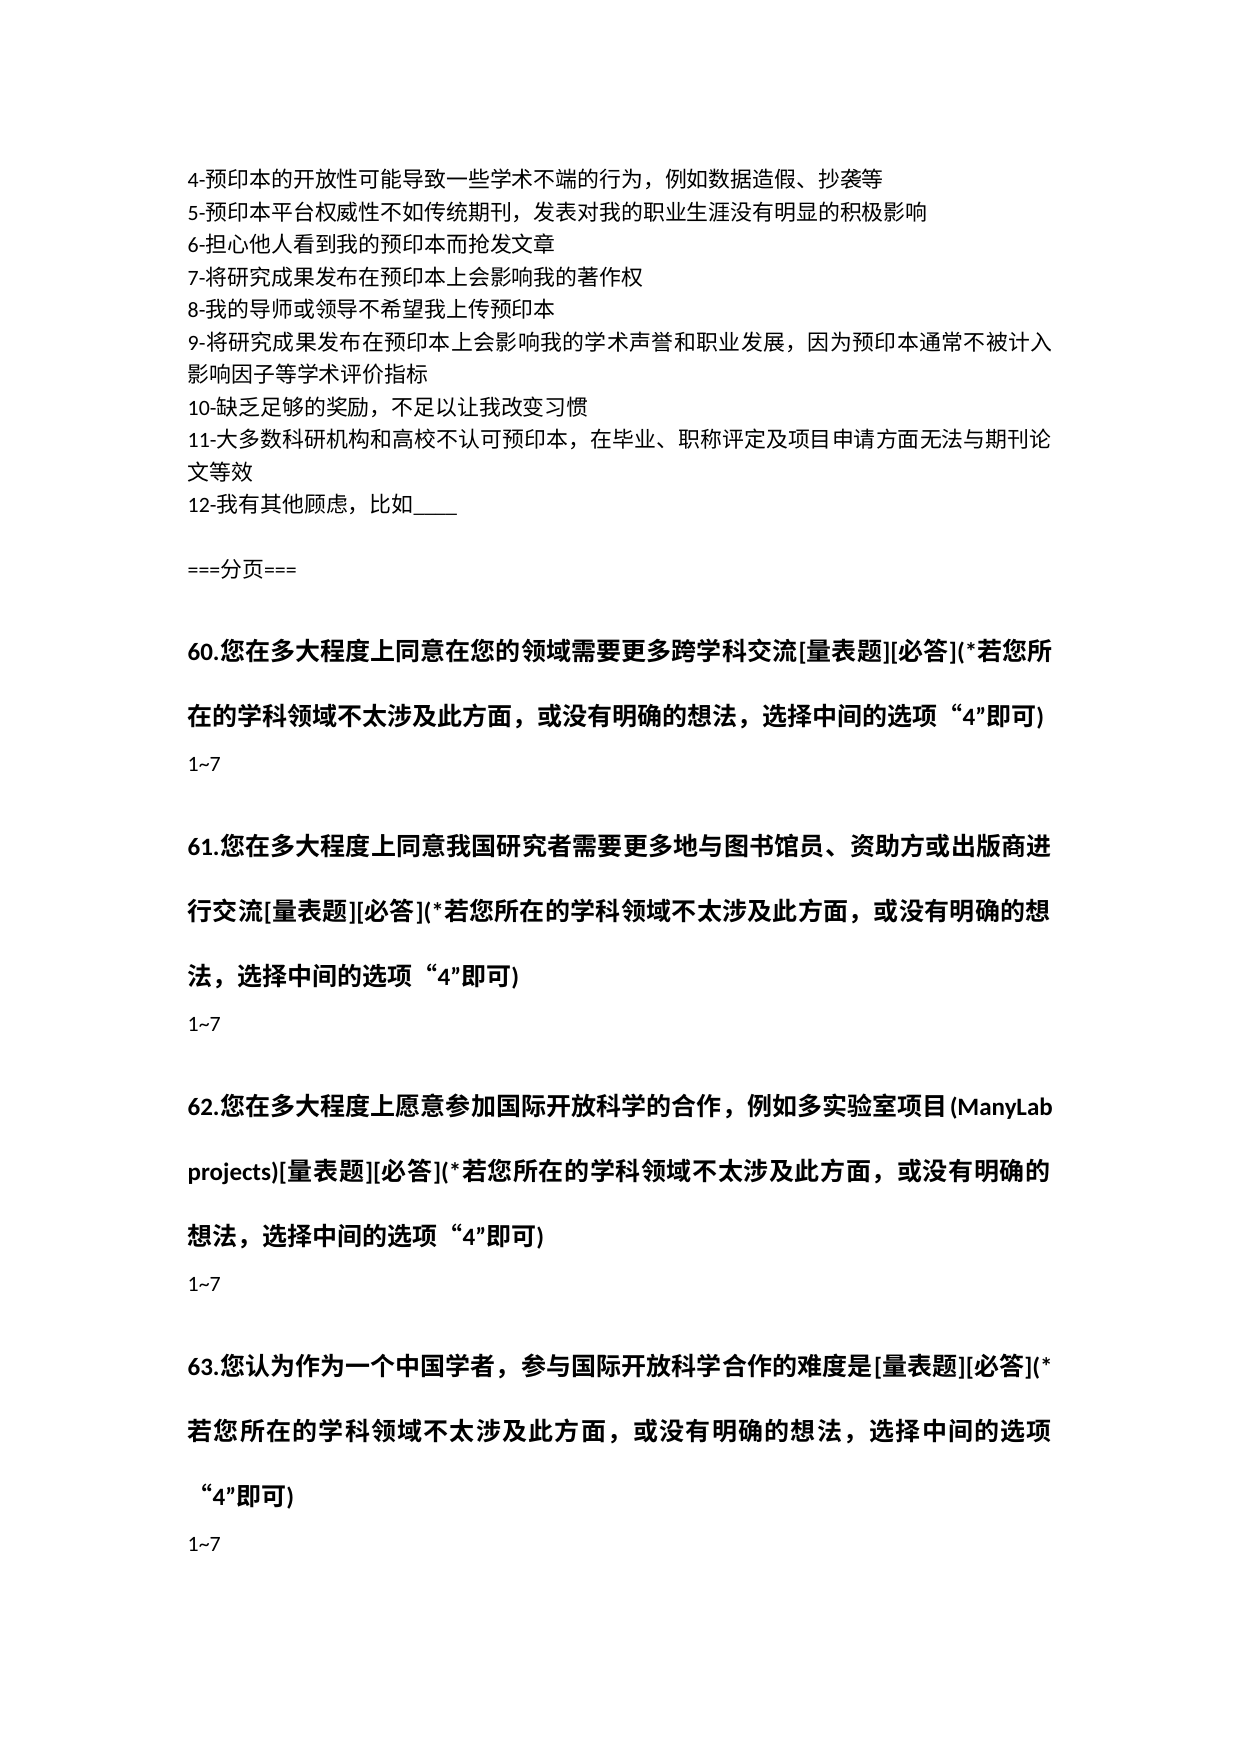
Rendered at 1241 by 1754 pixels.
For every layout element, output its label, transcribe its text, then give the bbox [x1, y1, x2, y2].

text 1~7 [187, 747, 1053, 779]
text 1~7 [187, 1007, 1053, 1039]
text 4-预印本的开放性可能导致一些学术不端的行为，例如数据造假、抄袭等 [187, 162, 1053, 194]
text 7-将研究成果发布在预印本上会影响我的著作权 [187, 259, 1053, 292]
text 8-我的导师或领导不希望我上传预印本 [187, 292, 1053, 324]
text 12-我有其他顾虑，比如____ [187, 487, 1053, 519]
text 9-将研究成果发布在预印本上会影响我的学术声誉和职业发展，因为预印本通常不被计入影响因子等学术评价指标 [187, 324, 1053, 389]
text 61.您在多大程度上同意我国研究者需要更多地与图书馆员、资助方或出版商进行交流[量表题][必答](*若您所在的学科领域不太涉及此方面，或没有明确的想法，选择中间的选项“4”即可) [187, 812, 1053, 1007]
text 1~7 [187, 1527, 1053, 1559]
text 5-预印本平台权威性不如传统期刊，发表对我的职业生涯没有明显的积极影响 [187, 194, 1053, 227]
text 62.您在多大程度上愿意参加国际开放科学的合作，例如多实验室项目(ManyLab projects)[量表题][必答](*若您所在的学科领域不太涉及此方面，或没有明确的想法，选择中间的选项“4”即可) [187, 1072, 1053, 1267]
text 11-大多数科研机构和高校不认可预印本，在毕业、职称评定及项目申请方面无法与期刊论文等效 [187, 422, 1053, 487]
text 10-缺乏足够的奖励，不足以让我改变习惯 [187, 389, 1053, 422]
text 63.您认为作为一个中国学者，参与国际开放科学合作的难度是[量表题][必答](*若您所在的学科领域不太涉及此方面，或没有明确的想法，选择中间的选项“4”即可) [187, 1332, 1053, 1527]
text ===分页=== [187, 552, 1053, 584]
text 1~7 [187, 1267, 1053, 1299]
text 6-担心他人看到我的预印本而抢发文章 [187, 227, 1053, 259]
text 60.您在多大程度上同意在您的领域需要更多跨学科交流[量表题][必答](*若您所在的学科领域不太涉及此方面，或没有明确的想法，选择中间的选项“4”即可) [187, 617, 1053, 747]
